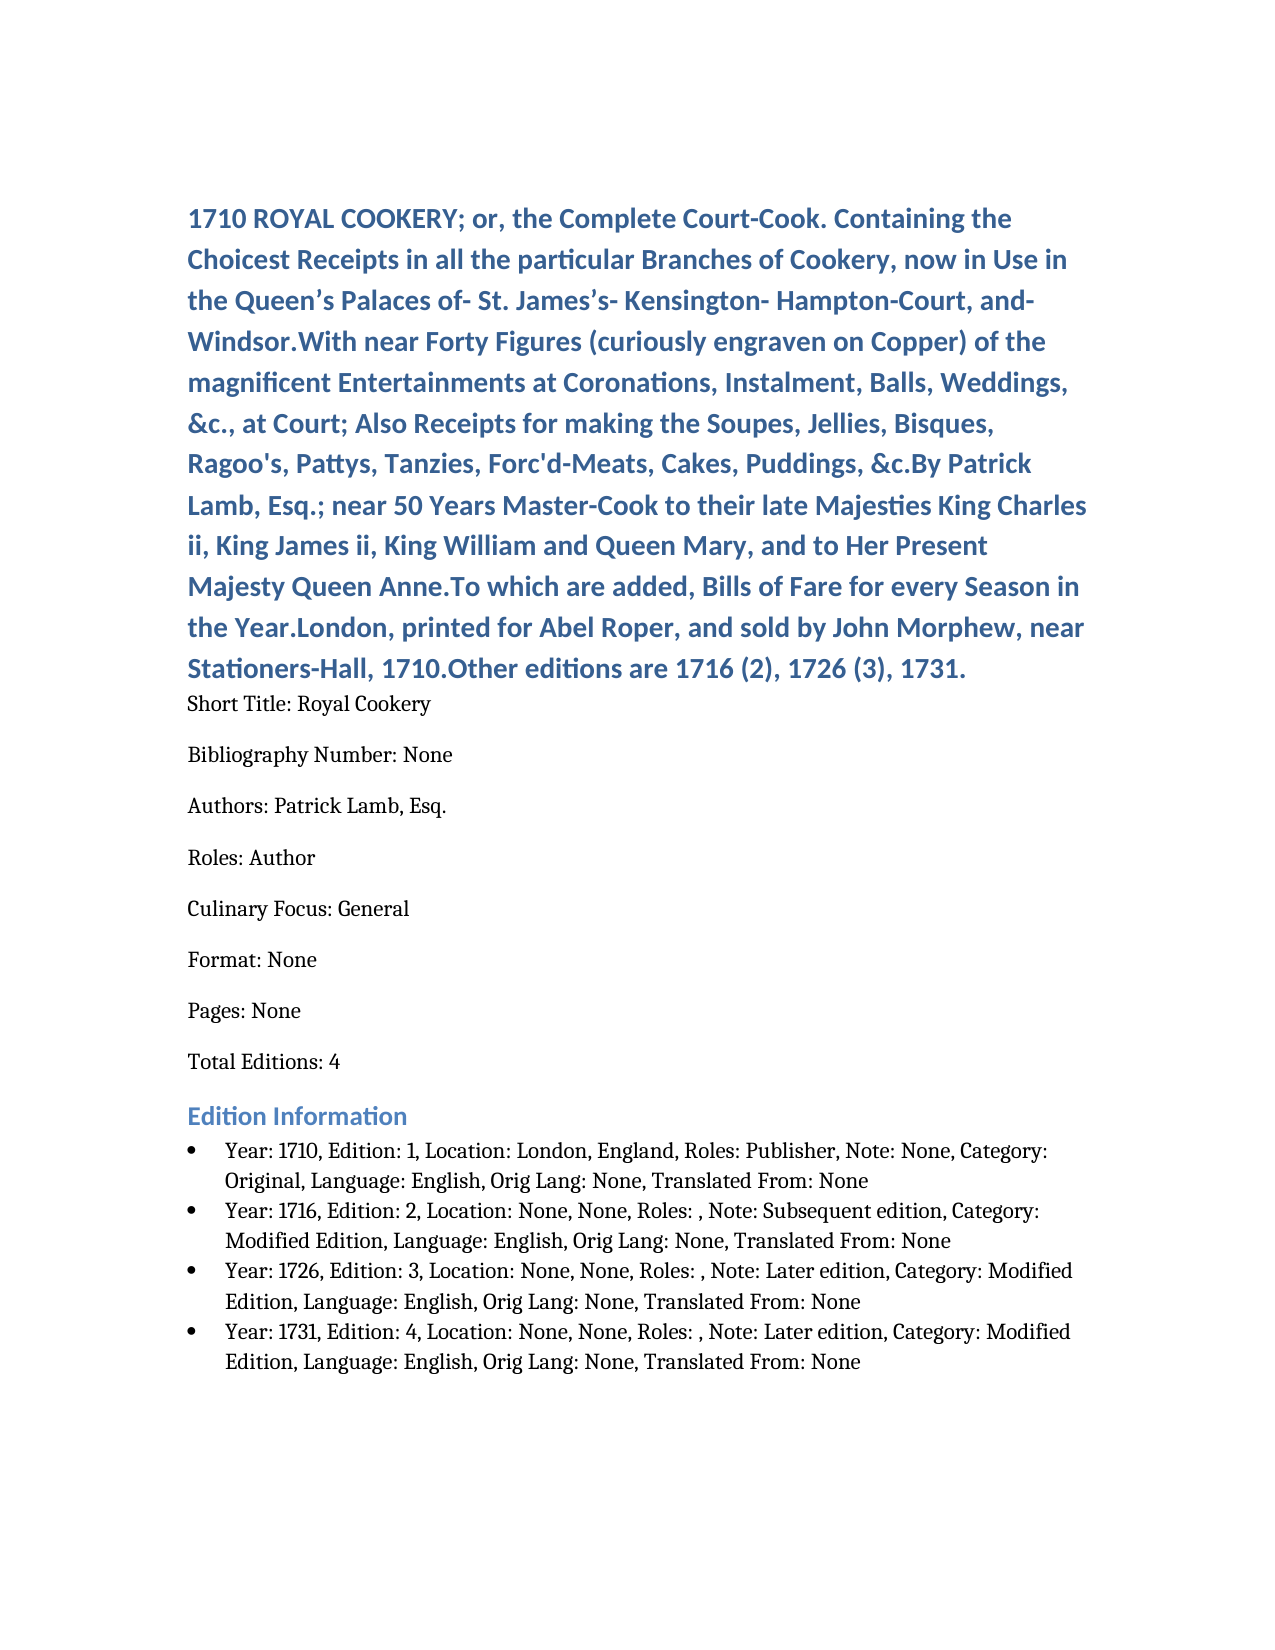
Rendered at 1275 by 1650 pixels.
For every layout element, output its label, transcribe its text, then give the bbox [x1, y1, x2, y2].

text Total Editions: 4 [187, 1048, 1087, 1075]
list Year: 1726, Edition: 3, Location: None, None, Roles: , Note: Later edition, Category: Modified Edition, Language: English, Orig Lang: None, Translated From: None [187, 1258, 1087, 1315]
list Year: 1731, Edition: 4, Location: None, None, Roles: , Note: Later edition, Category: Modified Edition, Language: English, Orig Lang: None, Translated From: None [187, 1319, 1087, 1375]
text Format: None [187, 946, 1087, 973]
text Roles: Author [187, 844, 1087, 871]
text Culinary Focus: General [187, 895, 1087, 922]
subtitle 1710 ROYAL COOKERY; or, the Complete Court-Cook. Containing the Choicest Receipts in all the particular Branches of Cookery, now in Use in the Queen’s Palaces of- St. James’s- Kensington- Hampton-Court, and- Windsor.With near Forty Figures (curiously engraven on Copper) of the magnificent Entertainments at Coronations, Instalment, Balls, Weddings, &c., at Court; Also Receipts for making the Soupes, Jellies, Bisques, Ragoo's, Pattys, Tanzies, Forc'd-Meats, Cakes, Puddings, &c.By Patrick Lamb, Esq.; near 50 Years Master-Cook to their late Majesties King Charles ii, King James ii, King William and Queen Mary, and to Her Present Majesty Queen Anne.To which are added, Bills of Fare for every Season in the Year.London, printed for Abel Roper, and sold by John Morphew, near Stationers-Hall, 1710.Other editions are 1716 (2), 1726 (3), 1731. [187, 200, 1087, 686]
text Pages: None [187, 997, 1087, 1024]
list Year: 1716, Edition: 2, Location: None, None, Roles: , Note: Subsequent edition, Category: Modified Edition, Language: English, Orig Lang: None, Translated From: None [187, 1198, 1087, 1254]
list Year: 1710, Edition: 1, Location: London, England, Roles: Publisher, Note: None, Category: Original, Language: English, Orig Lang: None, Translated From: None [187, 1137, 1087, 1194]
text Short Title: Royal Cookery [187, 691, 1087, 718]
text Bibliography Number: None [187, 742, 1087, 769]
subtitle Edition Information [187, 1099, 1087, 1133]
text Authors: Patrick Lamb, Esq. [187, 793, 1087, 820]
